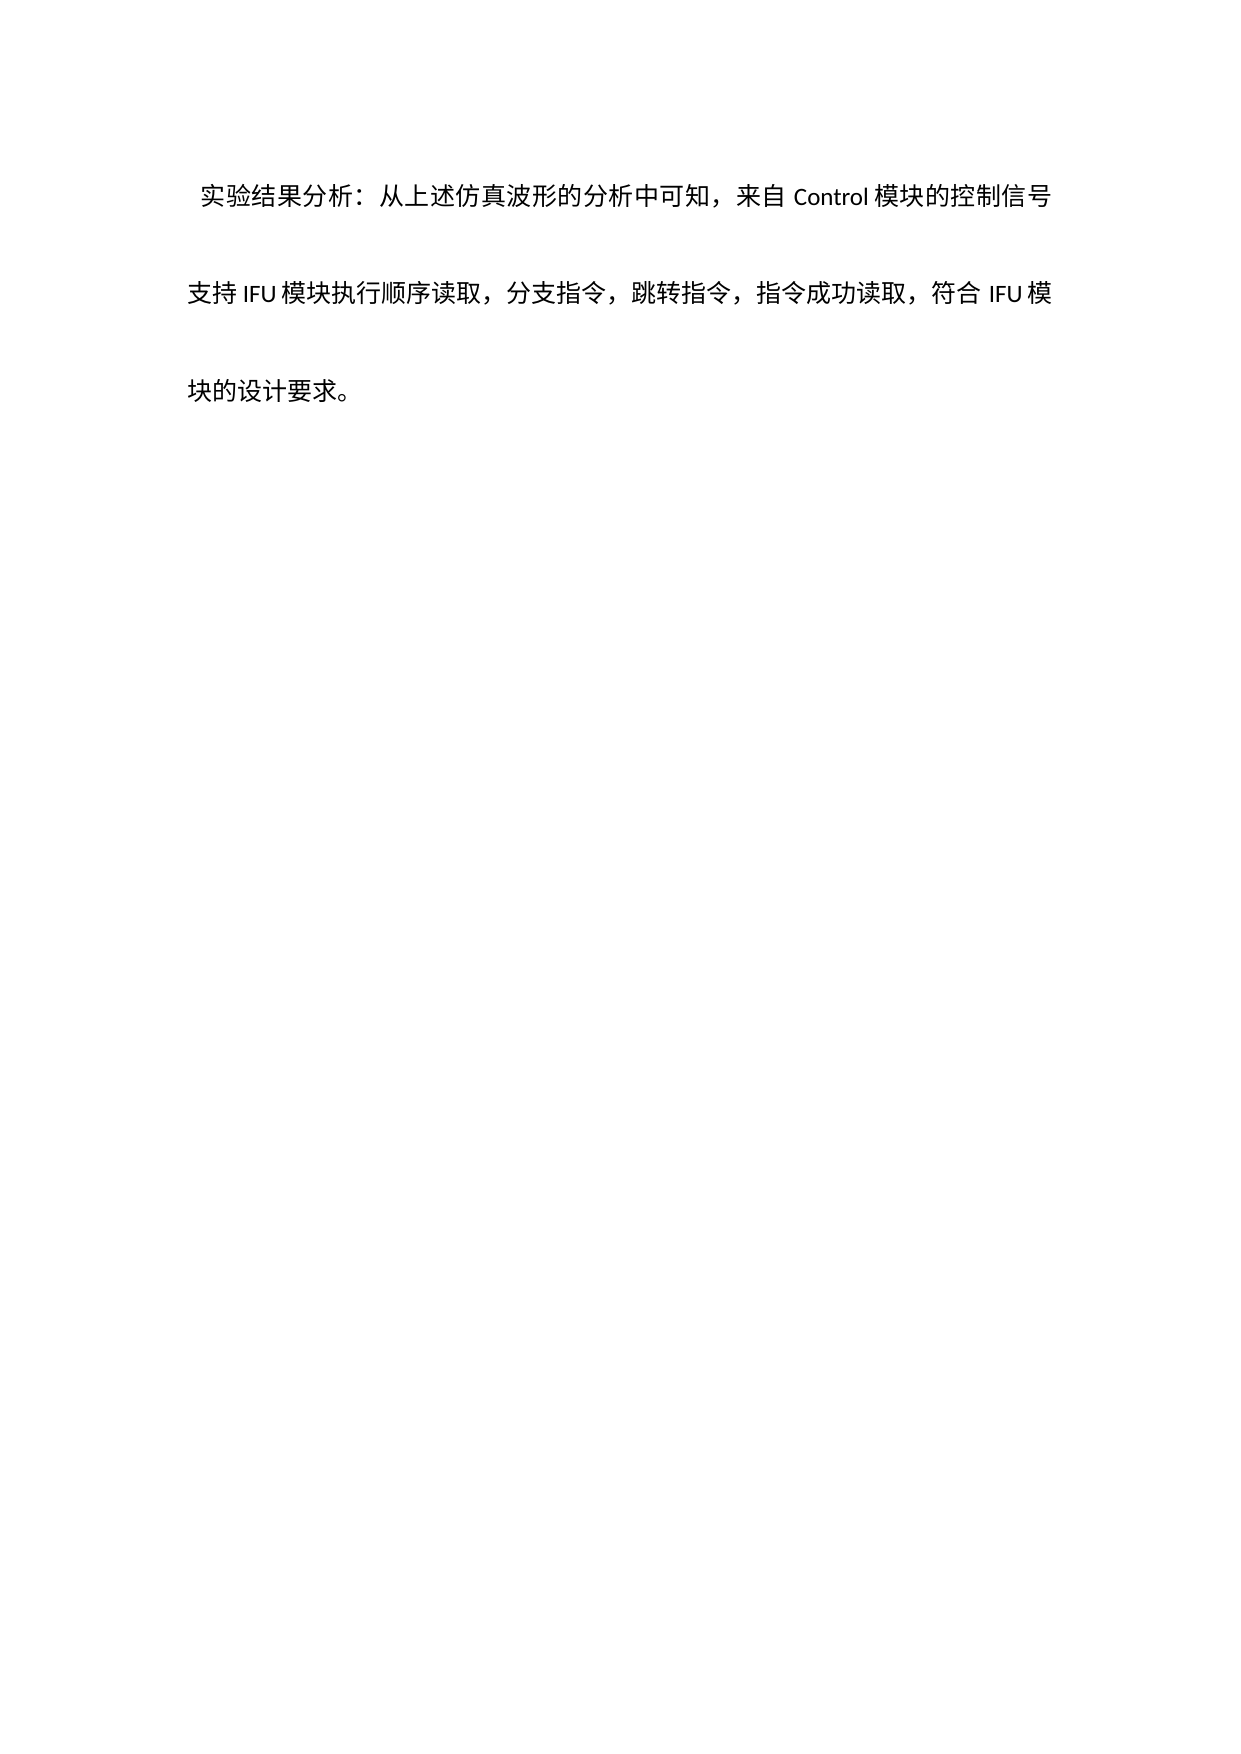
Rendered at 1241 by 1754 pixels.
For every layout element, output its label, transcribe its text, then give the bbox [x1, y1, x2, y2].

text 实验结果分析：从上述仿真波形的分析中可知，来自Control模块的控制信号支持IFU模块执行顺序读取，分支指令，跳转指令，指令成功读取，符合IFU模块的设计要求。 [187, 162, 1053, 422]
